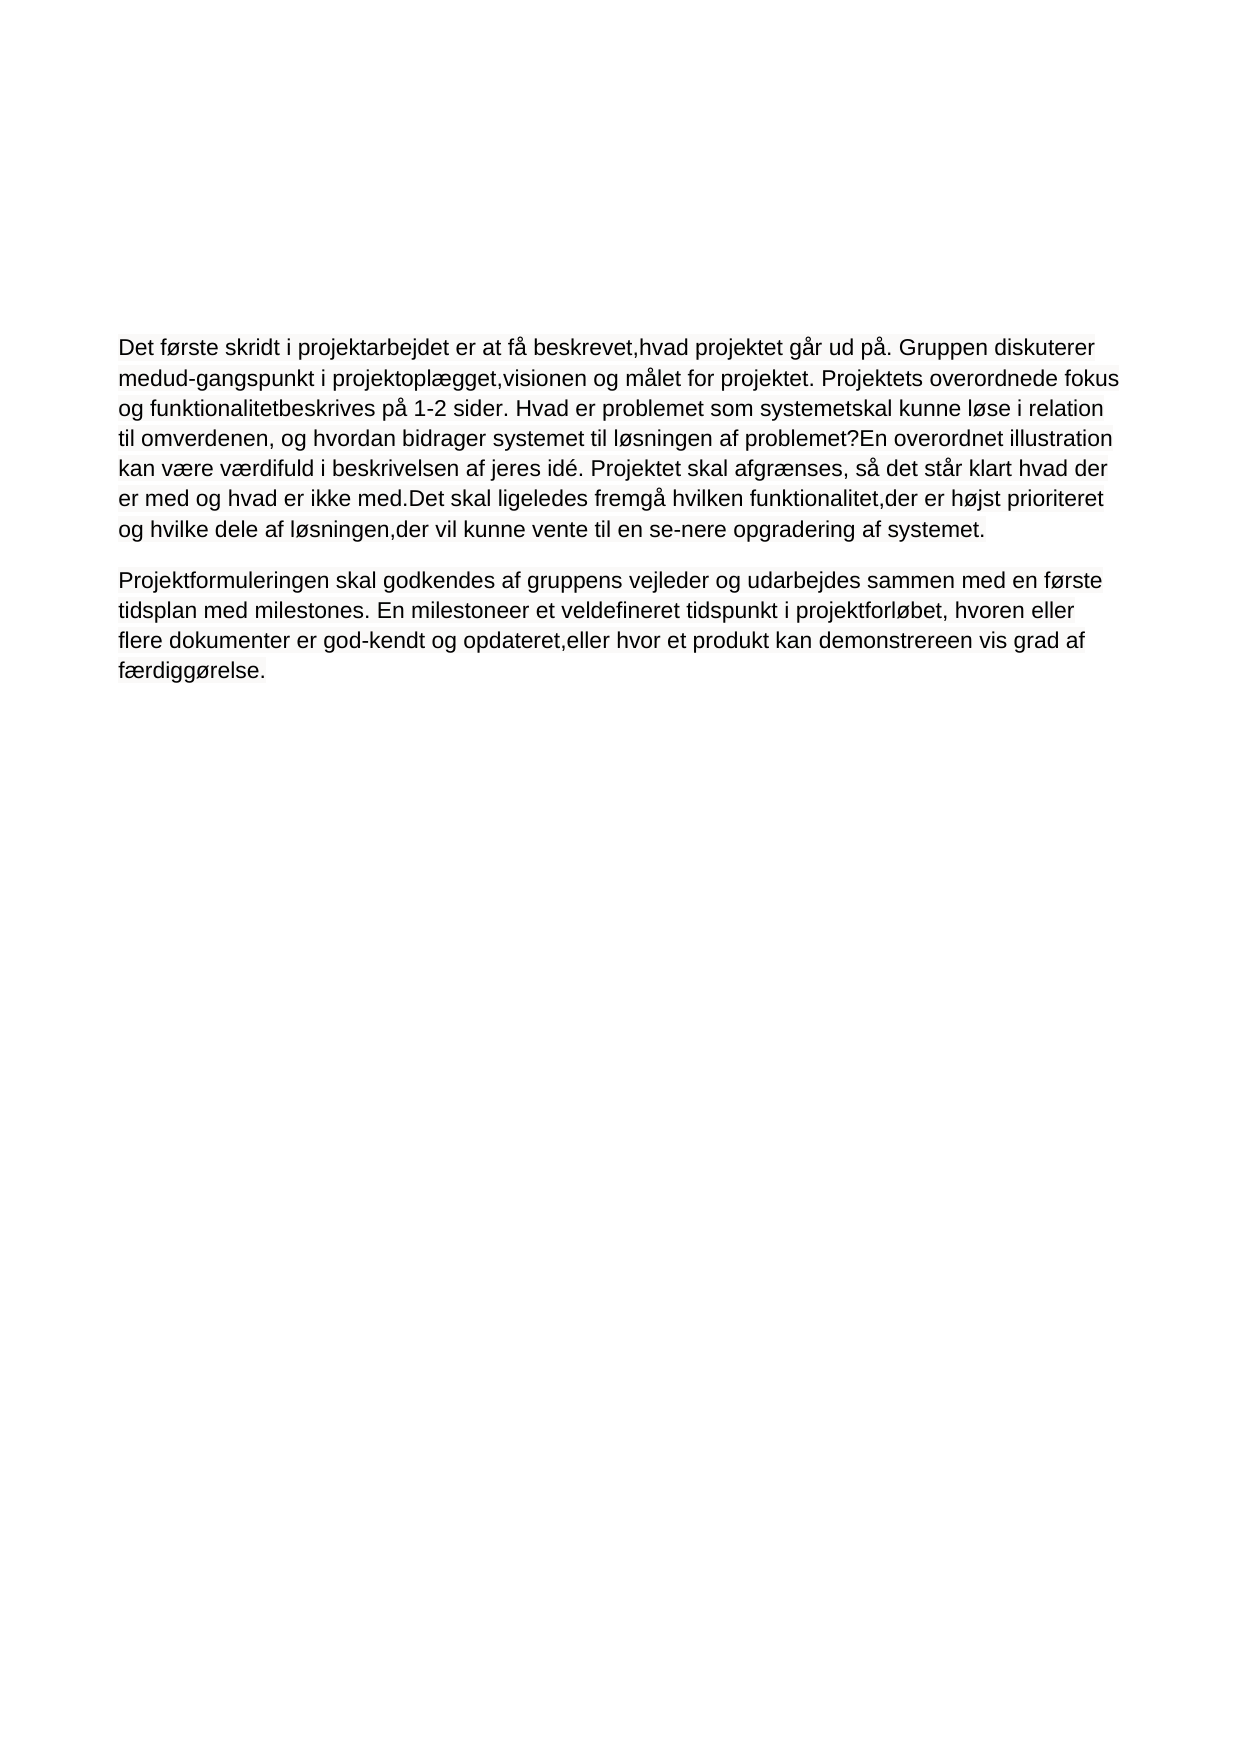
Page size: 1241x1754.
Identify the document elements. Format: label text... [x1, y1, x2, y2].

text Det første skridt i projektarbejdet er at få beskrevet,hvad projektet går ud på. Gruppen diskuterer medud-gangspunkt i projektoplægget,visionen og målet for projektet. Projektets overordnede fokus og funktionalitetbeskrives på 1-2 sider. Hvad er problemet som systemetskal kunne løse i relation til omverdenen, og hvordan bidrager systemet til løsningen af problemet?En overordnet illustration kan være værdifuld i beskrivelsen af jeres idé. Projektet skal afgrænses, så det står klart hvad der er med og hvad er ikke med.Det skal ligeledes fremgå hvilken funktionalitet,der er højst prioriteret og hvilke dele af løsningen,der vil kunne vente til en se-nere opgradering af systemet. [118, 334, 1122, 542]
text Projektformuleringen skal godkendes af gruppens vejleder og udarbejdes sammen med en første tidsplan med milestones. En milestoneer et veldefineret tidspunkt i projektforløbet, hvoren eller flere dokumenter er god-kendt og opdateret,eller hvor et produkt kan demonstrereen vis grad af færdiggørelse. [118, 567, 1122, 683]
